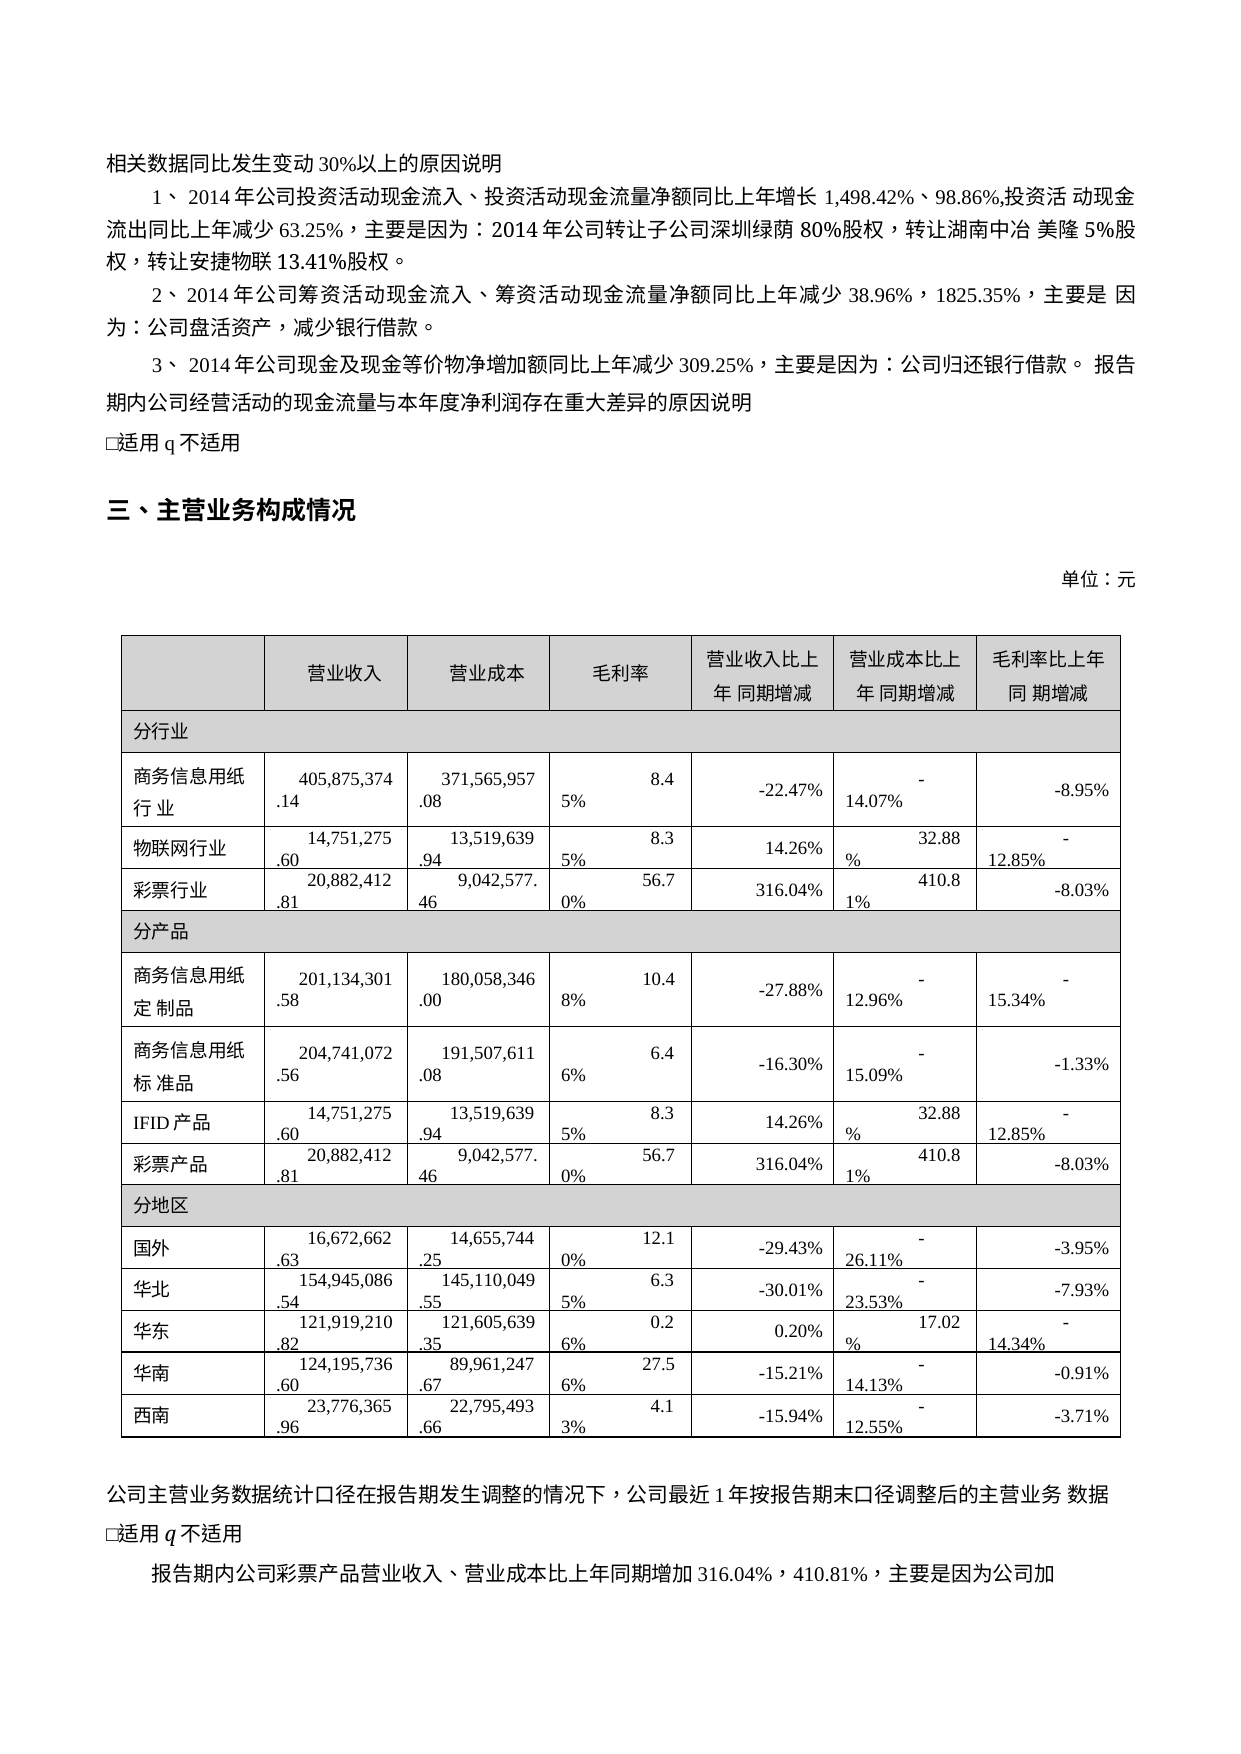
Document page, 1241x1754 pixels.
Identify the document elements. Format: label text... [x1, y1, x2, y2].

table_cell -12.85% [977, 827, 1120, 868]
table_cell 0.26% [550, 1311, 691, 1351]
table_cell 9,042,577.46 [408, 1144, 549, 1184]
table_cell 154,945,086.54 [265, 1269, 407, 1310]
table_cell -14.13% [834, 1353, 976, 1393]
text 2、 2014年公司筹资活动现金流入、筹资活动现金流量净额同比上年减少38.96%，1825.35%，主要是 因为：公司盘活资产，减少银行借款。 [106, 276, 1136, 342]
text □适用q不适用 [106, 428, 1136, 457]
table_cell 华北 [122, 1269, 264, 1310]
table_cell -1.33% [977, 1027, 1120, 1101]
table_cell -3.71% [977, 1395, 1120, 1436]
table_header 毛利率 [550, 636, 691, 710]
table_cell -7.93% [977, 1269, 1120, 1310]
table_cell 4.13% [550, 1395, 691, 1436]
table_cell 371,565,957.08 [408, 753, 549, 826]
table_cell 14.26% [692, 1102, 833, 1143]
text 3、 2014年公司现金及现金等价物净增加额同比上年减少309.25%，主要是因为：公司归还银行借款。 报告期内公司经营活动的现金流量与本年度净利润存在重大差异的原因说明 [106, 342, 1136, 418]
table_cell 410.81% [834, 1144, 976, 1184]
table_header 营业成本比上年 同期增减 [834, 636, 976, 710]
table_cell 分地区 [122, 1185, 1120, 1226]
table_cell -0.91% [977, 1353, 1120, 1393]
table_cell 彩票产品 [122, 1144, 264, 1184]
table_cell 32.88% [834, 827, 976, 868]
table_cell -3.95% [977, 1227, 1120, 1268]
table_cell 124,195,736.60 [265, 1353, 407, 1393]
table_cell 316.04% [692, 869, 833, 910]
table_cell 6.46% [550, 1027, 691, 1101]
text □适用q不适用 [106, 1519, 1136, 1547]
table_cell -15.21% [692, 1353, 833, 1393]
table_cell 13,519,639.94 [408, 827, 549, 868]
table_cell -15.94% [692, 1395, 833, 1436]
table_cell 分行业 [122, 711, 1120, 752]
table_cell 204,741,072.56 [265, 1027, 407, 1101]
table_cell 14.26% [692, 827, 833, 868]
table_cell 8.45% [550, 753, 691, 826]
table_cell 西南 [122, 1395, 264, 1436]
table_cell 27.56% [550, 1353, 691, 1393]
table_cell -14.34% [977, 1311, 1120, 1351]
table_cell 商务信息用纸行 业 [122, 753, 264, 826]
table_cell 410.81% [834, 869, 976, 910]
table_cell 23,776,365.96 [265, 1395, 407, 1436]
table_header 营业收入 [265, 636, 407, 710]
table_cell 191,507,611.08 [408, 1027, 549, 1101]
text 相关数据同比发生变动30%以上的原因说明 [106, 145, 1136, 178]
table_cell -16.30% [692, 1027, 833, 1101]
table_cell 405,875,374.14 [265, 753, 407, 826]
table_cell -14.07% [834, 753, 976, 826]
table_cell 物联网行业 [122, 827, 264, 868]
table_cell -29.43% [692, 1227, 833, 1268]
table_cell 56.70% [550, 1144, 691, 1184]
subtitle 三、主营业务构成情况 [106, 492, 1136, 526]
table_cell 316.04% [692, 1144, 833, 1184]
table_cell 14,751,275.60 [265, 1102, 407, 1143]
table_header [122, 636, 264, 710]
table_cell 14,751,275.60 [265, 827, 407, 868]
table_cell -12.85% [977, 1102, 1120, 1143]
table_header 营业成本 [408, 636, 549, 710]
table_cell -26.11% [834, 1227, 976, 1268]
table_cell -30.01% [692, 1269, 833, 1310]
table_cell -8.95% [977, 753, 1120, 826]
table_cell 145,110,049.55 [408, 1269, 549, 1310]
table_cell 32.88% [834, 1102, 976, 1143]
table_cell -27.88% [692, 953, 833, 1026]
table_cell 14,655,744.25 [408, 1227, 549, 1268]
table_cell -8.03% [977, 869, 1120, 910]
table_cell 201,134,301.58 [265, 953, 407, 1026]
table_cell 121,605,639.35 [408, 1311, 549, 1351]
table_cell 56.70% [550, 869, 691, 910]
table_cell 国外 [122, 1227, 264, 1268]
table_cell 6.35% [550, 1269, 691, 1310]
table_cell 89,961,247.67 [408, 1353, 549, 1393]
text 报告期内公司彩票产品营业收入、营业成本比上年同期增加316.04%，410.81%，主要是因为公司加 [106, 1556, 1136, 1588]
table_header 营业收入比上年 同期增减 [692, 636, 833, 710]
table_cell 9,042,577.46 [408, 869, 549, 910]
table_cell 商务信息用纸定 制品 [122, 953, 264, 1026]
table_cell 20,882,412.81 [265, 1144, 407, 1184]
table_cell 8.35% [550, 827, 691, 868]
table_cell 分产品 [122, 911, 1120, 952]
table_header 毛利率比上年同 期增减 [977, 636, 1120, 710]
table_cell 17.02% [834, 1311, 976, 1351]
table_cell 22,795,493.66 [408, 1395, 549, 1436]
text 单位：元 [106, 566, 1136, 592]
table_cell 0.20% [692, 1311, 833, 1351]
table_cell -22.47% [692, 753, 833, 826]
table_cell -12.55% [834, 1395, 976, 1436]
table_cell 13,519,639.94 [408, 1102, 549, 1143]
text 公司主营业务数据统计口径在报告期发生调整的情况下，公司最近1年按报告期末口径调整后的主营业务 数据 [106, 1477, 1136, 1508]
table_cell 121,919,210.82 [265, 1311, 407, 1351]
text 1、 2014年公司投资活动现金流入、投资活动现金流量净额同比上年增长1,498.42%、98.86%,投资活 动现金流出同比上年减少63.25%，主要是因为：2014年公司转让子公司深圳绿荫80%股权，转让湖南中冶 美隆5%股权，转让安捷物联13.41%股权。 [106, 178, 1136, 276]
table_cell 华东 [122, 1311, 264, 1351]
table_cell 8.35% [550, 1102, 691, 1143]
table_cell 华南 [122, 1353, 264, 1393]
table_cell 16,672,662.63 [265, 1227, 407, 1268]
table_cell 商务信息用纸标 准品 [122, 1027, 264, 1101]
table_cell 180,058,346.00 [408, 953, 549, 1026]
table_cell 彩票行业 [122, 869, 264, 910]
table_cell -23.53% [834, 1269, 976, 1310]
table_cell IFID产品 [122, 1102, 264, 1143]
table_cell -15.34% [977, 953, 1120, 1026]
table_cell 12.10% [550, 1227, 691, 1268]
table_cell -8.03% [977, 1144, 1120, 1184]
table_cell -12.96% [834, 953, 976, 1026]
table_cell 10.48% [550, 953, 691, 1026]
table_cell 20,882,412.81 [265, 869, 407, 910]
table_cell -15.09% [834, 1027, 976, 1101]
